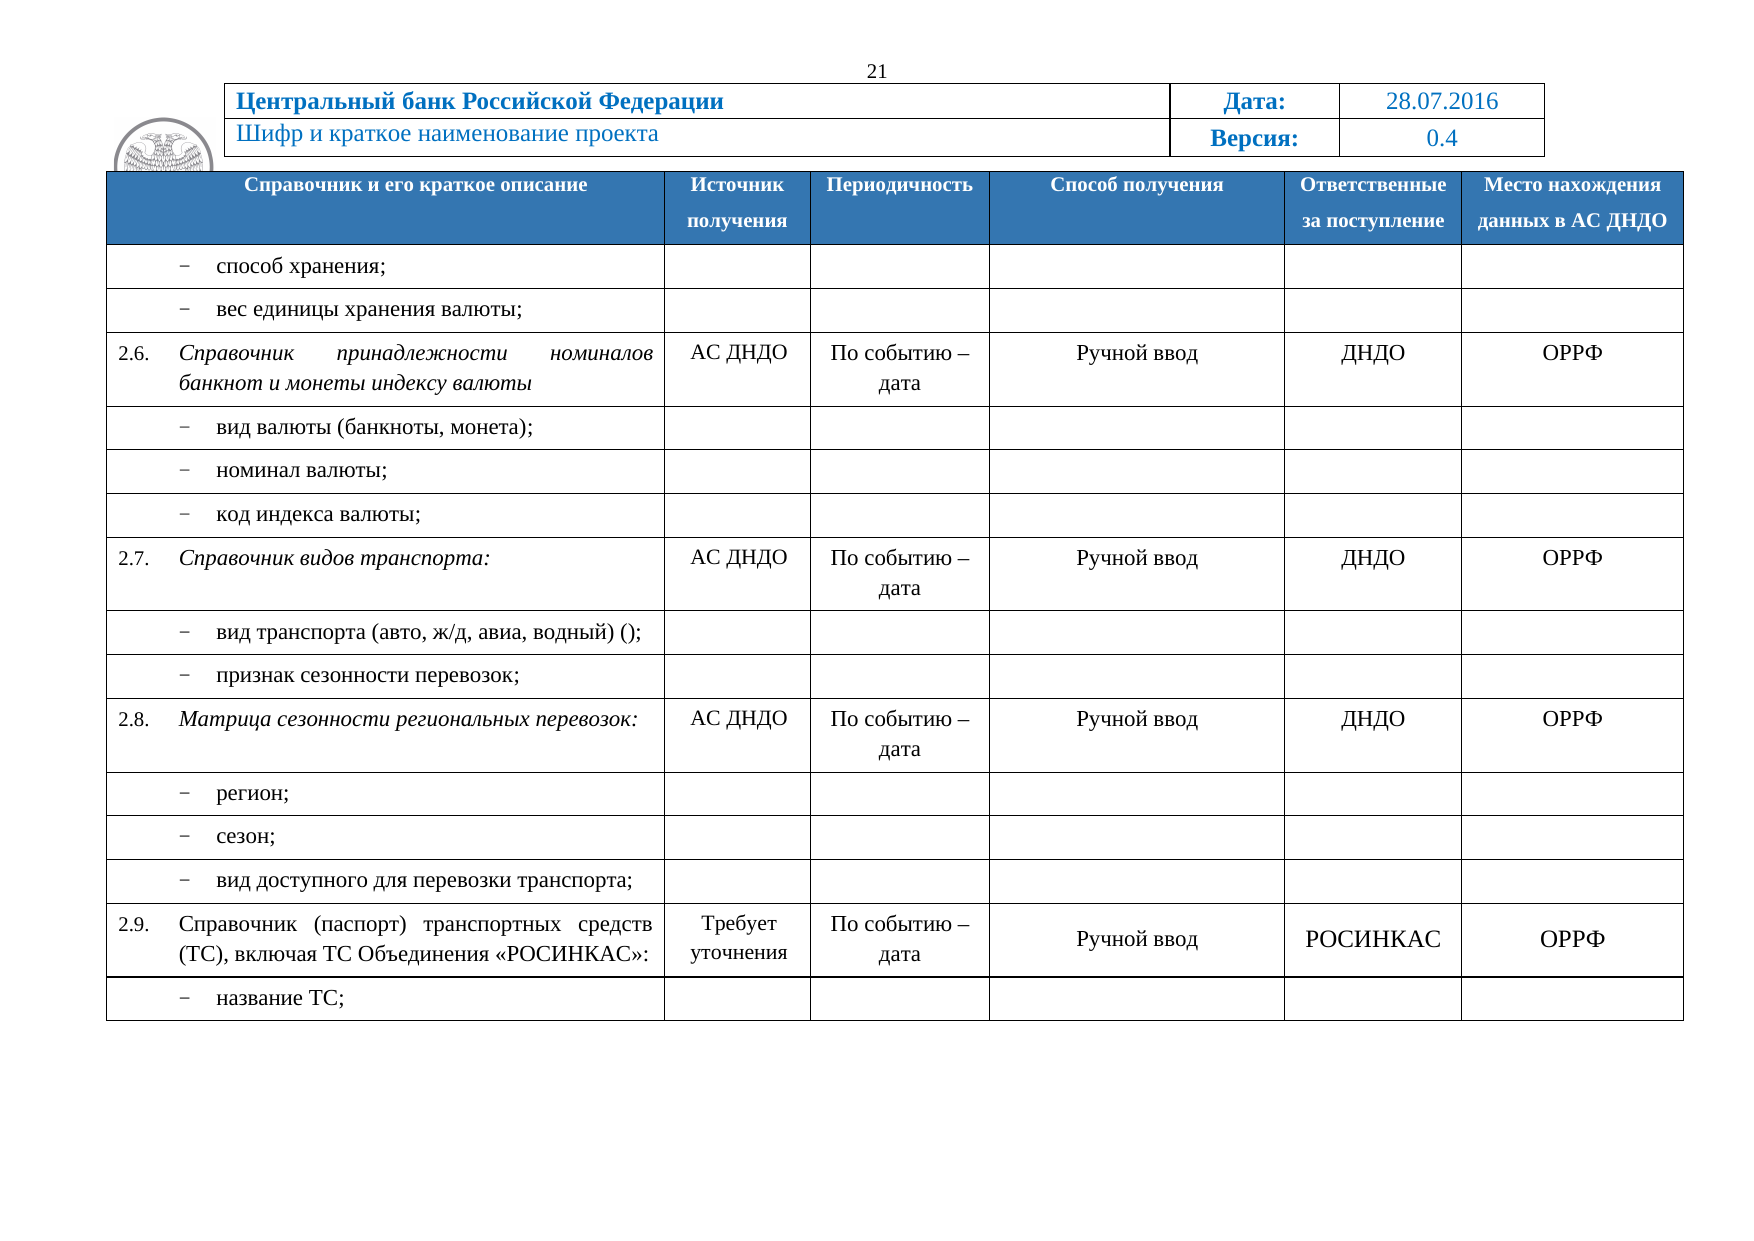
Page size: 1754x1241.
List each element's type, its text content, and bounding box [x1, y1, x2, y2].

table_cell вид валюты (банкноты, монета); [167, 407, 664, 449]
table_cell По событию – дата [811, 904, 989, 976]
table_header Периодичность [811, 172, 989, 244]
table_cell Ручной ввод [990, 538, 1284, 610]
table_header Ответственные за поступление [1285, 172, 1461, 244]
table_cell [665, 494, 810, 537]
table_cell [811, 978, 989, 1020]
table_cell [811, 494, 989, 537]
table_header Справочник и его краткое описание [167, 172, 664, 244]
table_cell ОРРФ [1462, 699, 1683, 772]
table_cell [107, 611, 167, 654]
table_cell [107, 978, 167, 1020]
picture [113, 117, 216, 171]
table_cell вид доступного для перевозки транспорта; [167, 860, 664, 903]
table_cell [990, 245, 1284, 288]
table_cell Требует уточнения [665, 904, 810, 976]
table_cell [107, 904, 167, 976]
table_cell [1285, 978, 1461, 1020]
table_cell [811, 611, 989, 654]
table_cell [665, 816, 810, 859]
table_cell Справочник (паспорт) транспортных средств (ТС), включая ТС Объединения «РОСИНКАС»: [167, 904, 664, 976]
table_cell АС ДНДО [665, 333, 810, 406]
table_cell [107, 494, 167, 537]
table_cell [990, 978, 1284, 1020]
table_cell [1462, 978, 1683, 1020]
table_cell [1285, 655, 1461, 698]
table_cell [107, 289, 167, 332]
table_cell ДНДО [1285, 699, 1461, 772]
table_cell [107, 816, 167, 859]
table_cell Ручной ввод [990, 904, 1284, 976]
table_cell [107, 333, 167, 406]
table_cell [811, 407, 989, 449]
table_cell [811, 245, 989, 288]
table_cell [107, 773, 167, 815]
table_cell [811, 773, 989, 815]
table_cell [811, 816, 989, 859]
table_cell [107, 450, 167, 493]
table_cell [1285, 860, 1461, 903]
table_header Место нахождения данных в АС ДНДО [1462, 172, 1683, 244]
table_cell [1285, 494, 1461, 537]
table_cell [1462, 655, 1683, 698]
table_cell ОРРФ [1462, 538, 1683, 610]
table_cell регион; [167, 773, 664, 815]
table_cell [107, 407, 167, 449]
table_cell [990, 860, 1284, 903]
table_cell По событию – дата [811, 699, 989, 772]
table_cell АС ДНДО [665, 699, 810, 772]
table_cell [990, 773, 1284, 815]
table_cell [107, 655, 167, 698]
table_cell [665, 407, 810, 449]
table_cell [1462, 816, 1683, 859]
table_cell [665, 655, 810, 698]
table_cell [665, 450, 810, 493]
table_cell [665, 245, 810, 288]
table_cell сезон; [167, 816, 664, 859]
table_cell вес единицы хранения валюты; [167, 289, 664, 332]
table_cell [665, 289, 810, 332]
table_cell [1462, 450, 1683, 493]
table_cell [1285, 289, 1461, 332]
table_cell способ хранения; [167, 245, 664, 288]
table_cell [1462, 407, 1683, 449]
table_cell [990, 407, 1284, 449]
table_cell [107, 538, 167, 610]
table_cell [1285, 773, 1461, 815]
table_header [107, 172, 167, 244]
table_cell [1285, 407, 1461, 449]
table_cell [665, 611, 810, 654]
table_cell ДНДО [1285, 333, 1461, 406]
table_cell [811, 655, 989, 698]
table_cell ОРРФ [1462, 333, 1683, 406]
table_cell [1285, 816, 1461, 859]
table_cell [990, 611, 1284, 654]
table_cell [990, 450, 1284, 493]
table_cell [665, 773, 810, 815]
table_cell Матрица сезонности региональных перевозок: [167, 699, 664, 772]
table_cell признак сезонности перевозок; [167, 655, 664, 698]
table_cell [990, 494, 1284, 537]
table_cell ДНДО [1285, 538, 1461, 610]
table_cell [990, 655, 1284, 698]
table_cell [1462, 494, 1683, 537]
table_cell Справочник принадлежности номиналов банкнот и монеты индексу валюты [167, 333, 664, 406]
table_cell [1285, 245, 1461, 288]
table_cell [1462, 773, 1683, 815]
table_cell [811, 450, 989, 493]
table_cell По событию – дата [811, 333, 989, 406]
table_cell название ТС; [167, 978, 664, 1020]
table_cell [990, 816, 1284, 859]
table_cell РОСИНКАС [1285, 904, 1461, 976]
table_cell [665, 860, 810, 903]
table_cell номинал валюты; [167, 450, 664, 493]
table_cell [811, 289, 989, 332]
table_cell вид транспорта (авто, ж/д, авиа, водный) (); [167, 611, 664, 654]
table_cell ОРРФ [1462, 904, 1683, 976]
table_cell код индекса валюты; [167, 494, 664, 537]
table_header Способ получения [990, 172, 1284, 244]
table_cell [665, 978, 810, 1020]
table_cell Справочник видов транспорта: [167, 538, 664, 610]
table_cell [1462, 245, 1683, 288]
table_cell Ручной ввод [990, 699, 1284, 772]
table_header Источник получения [665, 172, 810, 244]
table_cell [811, 860, 989, 903]
table_cell [1462, 289, 1683, 332]
table_cell [107, 245, 167, 288]
table_cell АС ДНДО [665, 538, 810, 610]
table_cell [1462, 860, 1683, 903]
table_cell По событию – дата [811, 538, 989, 610]
table_cell [107, 699, 167, 772]
table_cell [1285, 611, 1461, 654]
table_cell [1285, 450, 1461, 493]
table_cell [1462, 611, 1683, 654]
table_cell [990, 289, 1284, 332]
table_cell [107, 860, 167, 903]
table_cell Ручной ввод [990, 333, 1284, 406]
